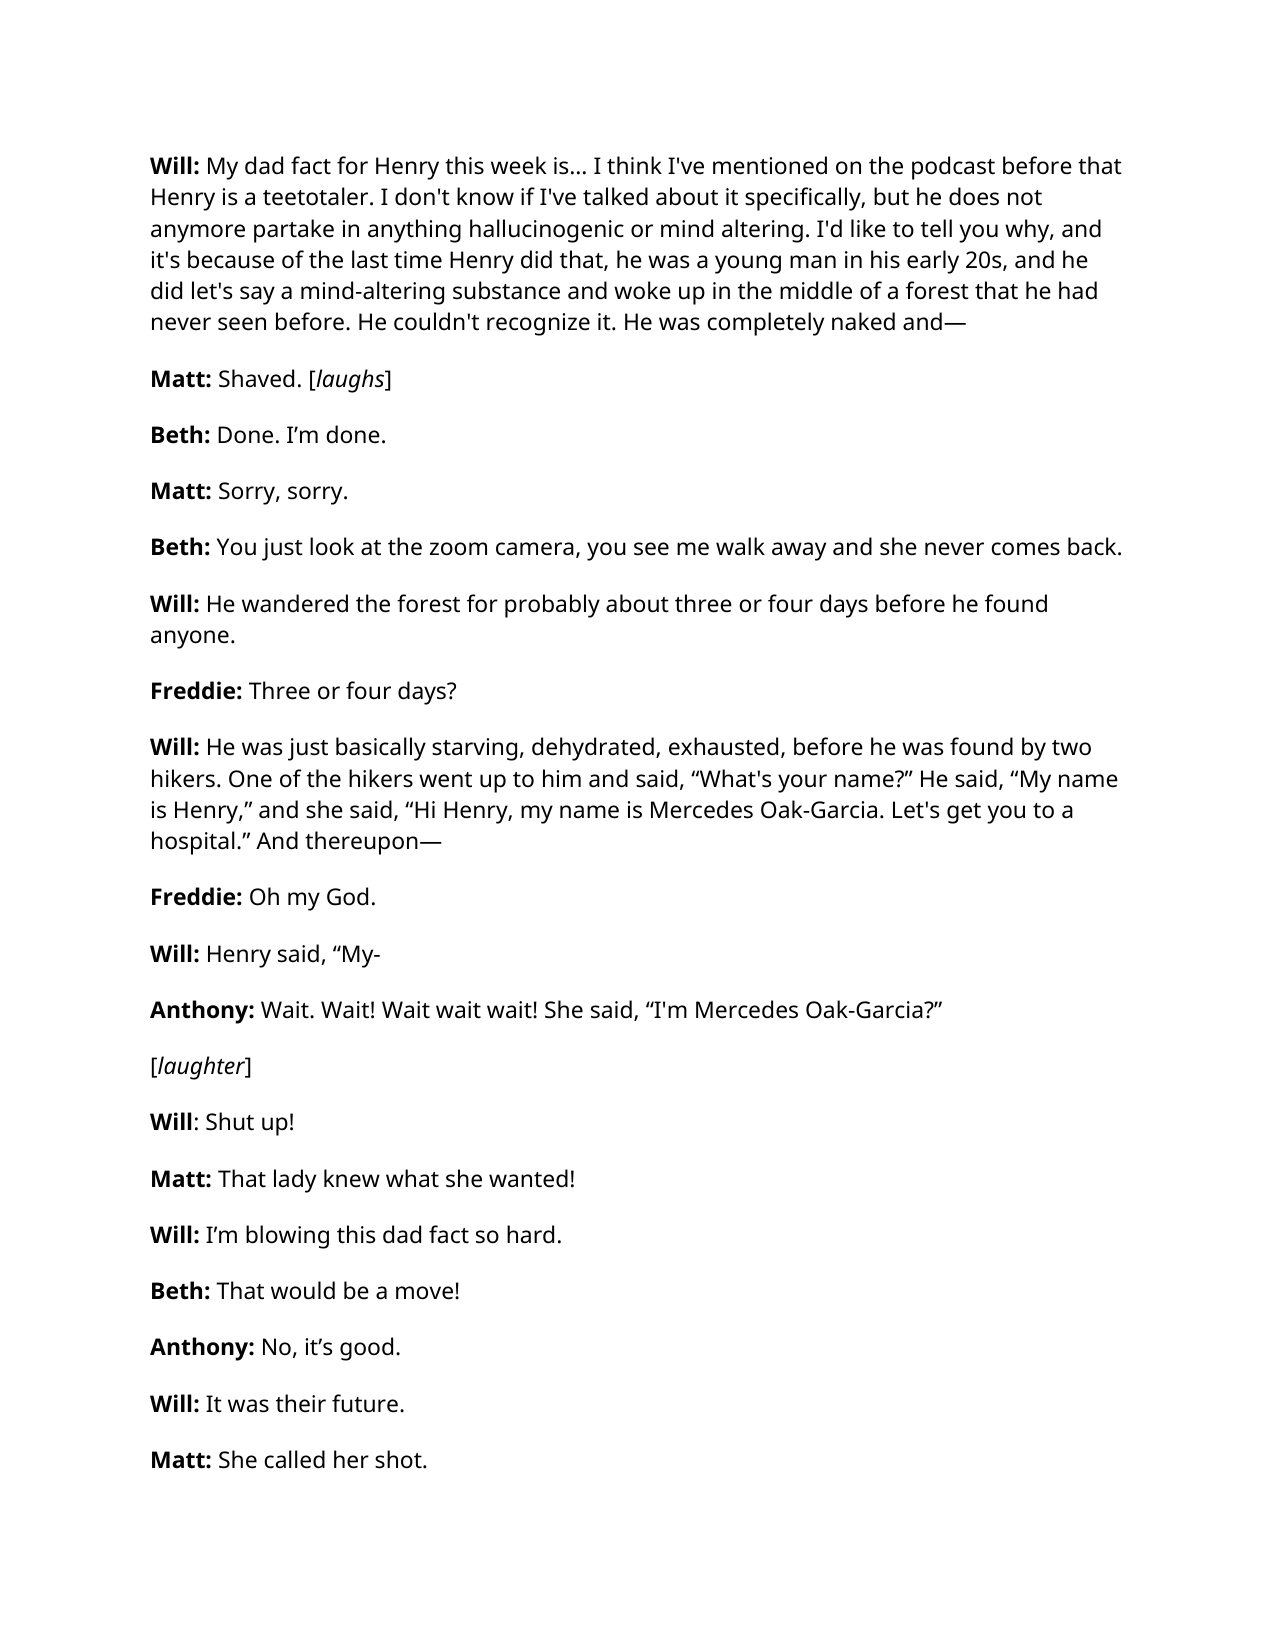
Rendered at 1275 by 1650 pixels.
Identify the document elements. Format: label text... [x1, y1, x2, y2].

text Will: My dad fact for Henry this week is… I think I've mentioned on the podcast before that Henry is a teetotaler. I don't know if I've talked about it specifically, but he does not anymore partake in anything hallucinogenic or mind altering. I'd like to tell you why, and it's because of the last time Henry did that, he was a young man in his early 20s, and he did let's say a mind-altering substance and woke up in the middle of a forest that he had never seen before. He couldn't recognize it. He was completely naked and— [150, 150, 1125, 337]
text [laughter] [150, 1050, 1125, 1081]
text Will: Henry said, “My- [150, 937, 1125, 969]
text Beth: You just look at the zoom camera, you see me walk away and she never comes back. [150, 531, 1125, 562]
text Matt: Shaved. [laughs] [150, 362, 1125, 394]
text Freddie: Three or four days? [150, 675, 1125, 706]
text Beth: That would be a move! [150, 1275, 1125, 1306]
text Anthony: No, it’s good. [150, 1331, 1125, 1362]
text Will: I’m blowing this dad fact so hard. [150, 1219, 1125, 1250]
text Matt: That lady knew what she wanted! [150, 1162, 1125, 1194]
text Will: He was just basically starving, dehydrated, exhausted, before he was found by two hikers. One of the hikers went up to him and said, “What's your name?” He said, “My name is Henry,” and she said, “Hi Henry, my name is Mercedes Oak-Garcia. Let's get you to a hospital.” And thereupon— [150, 731, 1125, 856]
text Will: It was their future. [150, 1387, 1125, 1419]
text Beth: Done. I’m done. [150, 419, 1125, 450]
text Matt: Sorry, sorry. [150, 475, 1125, 506]
text Will: Shut up! [150, 1106, 1125, 1137]
text Anthony: Wait. Wait! Wait wait wait! She said, “I'm Mercedes Oak-Garcia?” [150, 994, 1125, 1025]
text Matt: She called her shot. [150, 1444, 1125, 1475]
text Freddie: Oh my God. [150, 881, 1125, 912]
text Will: He wandered the forest for probably about three or four days before he found anyone. [150, 587, 1125, 650]
